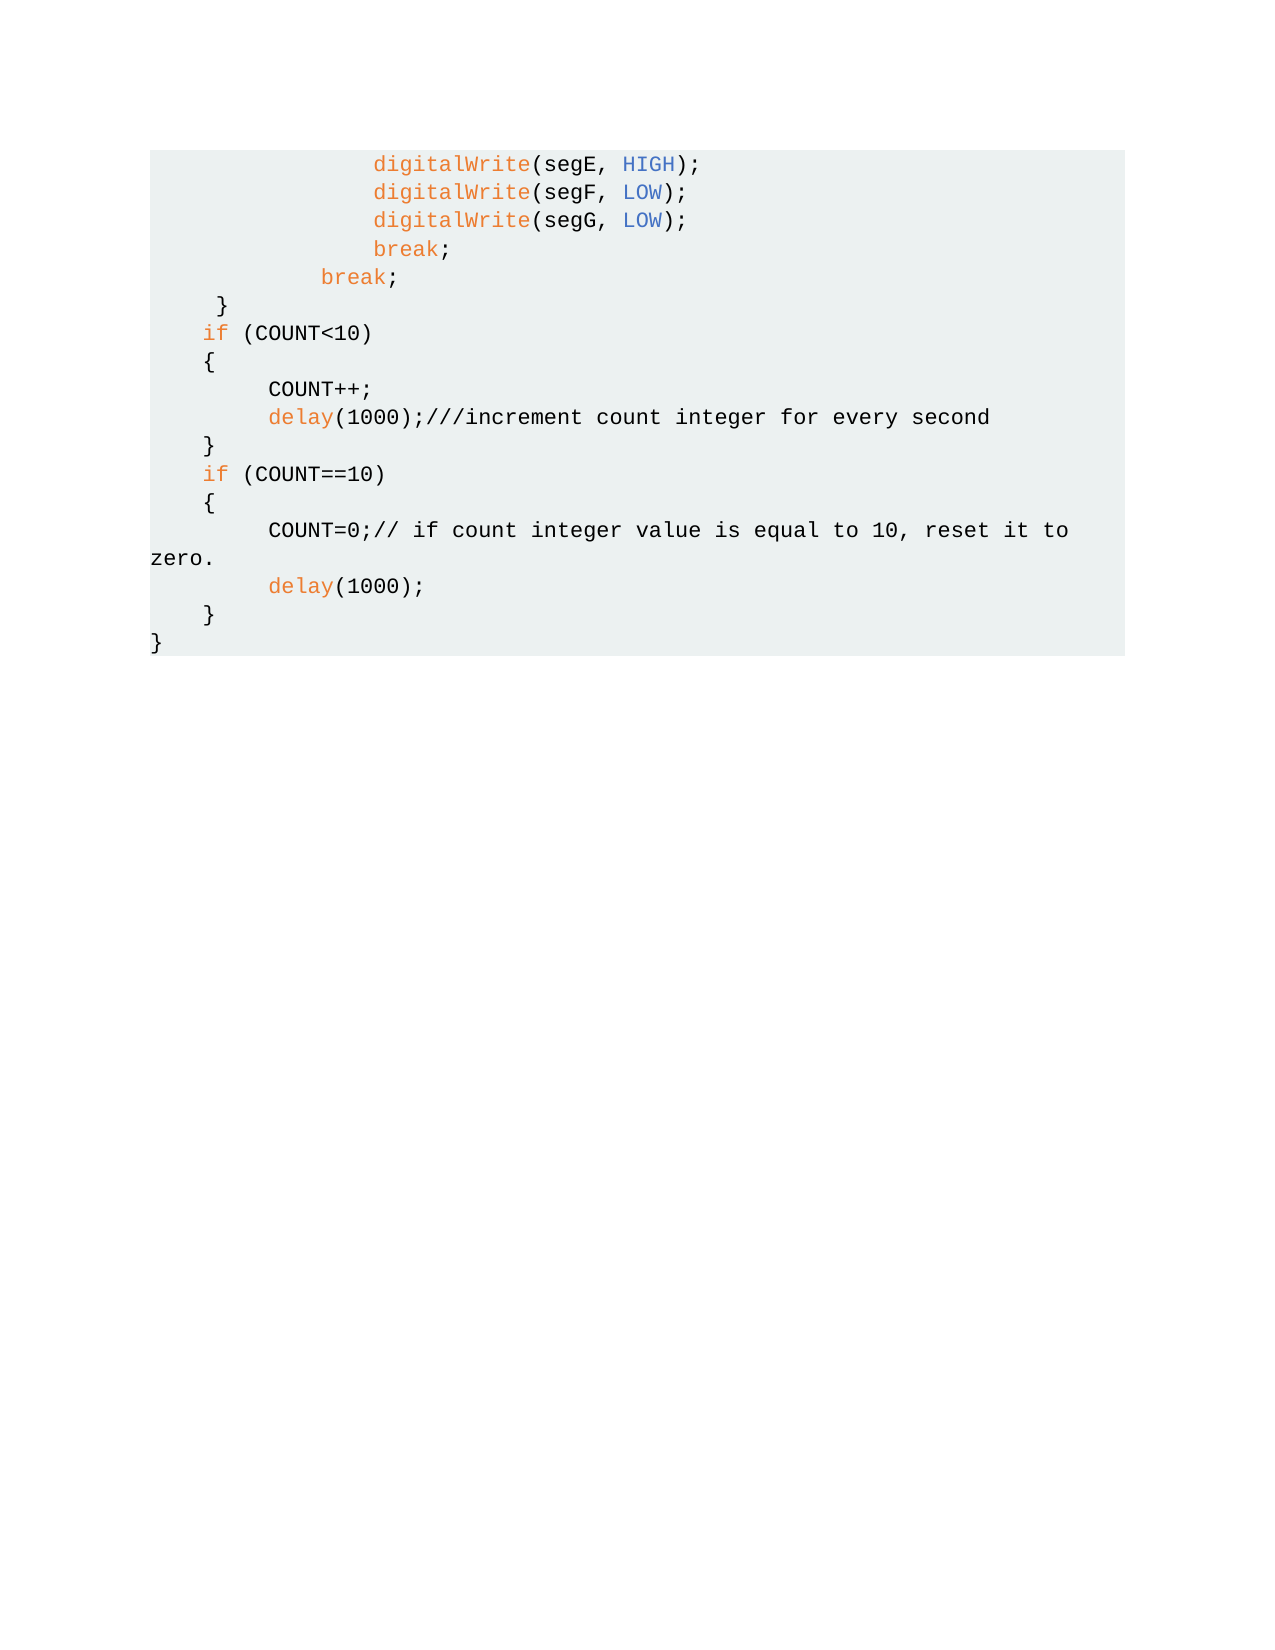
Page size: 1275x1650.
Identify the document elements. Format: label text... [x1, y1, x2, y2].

text break; [150, 234, 1125, 262]
text delay(1000); [150, 572, 1125, 600]
text digitalWrite(segE, HIGH); [150, 150, 1125, 178]
text } [150, 431, 1125, 459]
text } [150, 600, 1125, 628]
text digitalWrite(segG, LOW); [150, 206, 1125, 234]
text break; [150, 262, 1125, 291]
text if (COUNT==10) [150, 459, 1125, 487]
text { [150, 487, 1125, 516]
text COUNT++; [150, 375, 1125, 403]
text delay(1000);///increment count integer for every second [150, 403, 1125, 431]
text if (COUNT<10) [150, 319, 1125, 347]
text digitalWrite(segF, LOW); [150, 178, 1125, 206]
text } [150, 628, 1125, 656]
text } [150, 291, 1125, 319]
text COUNT=0;// if count integer value is equal to 10, reset it to zero. [150, 516, 1125, 572]
text { [150, 347, 1125, 375]
